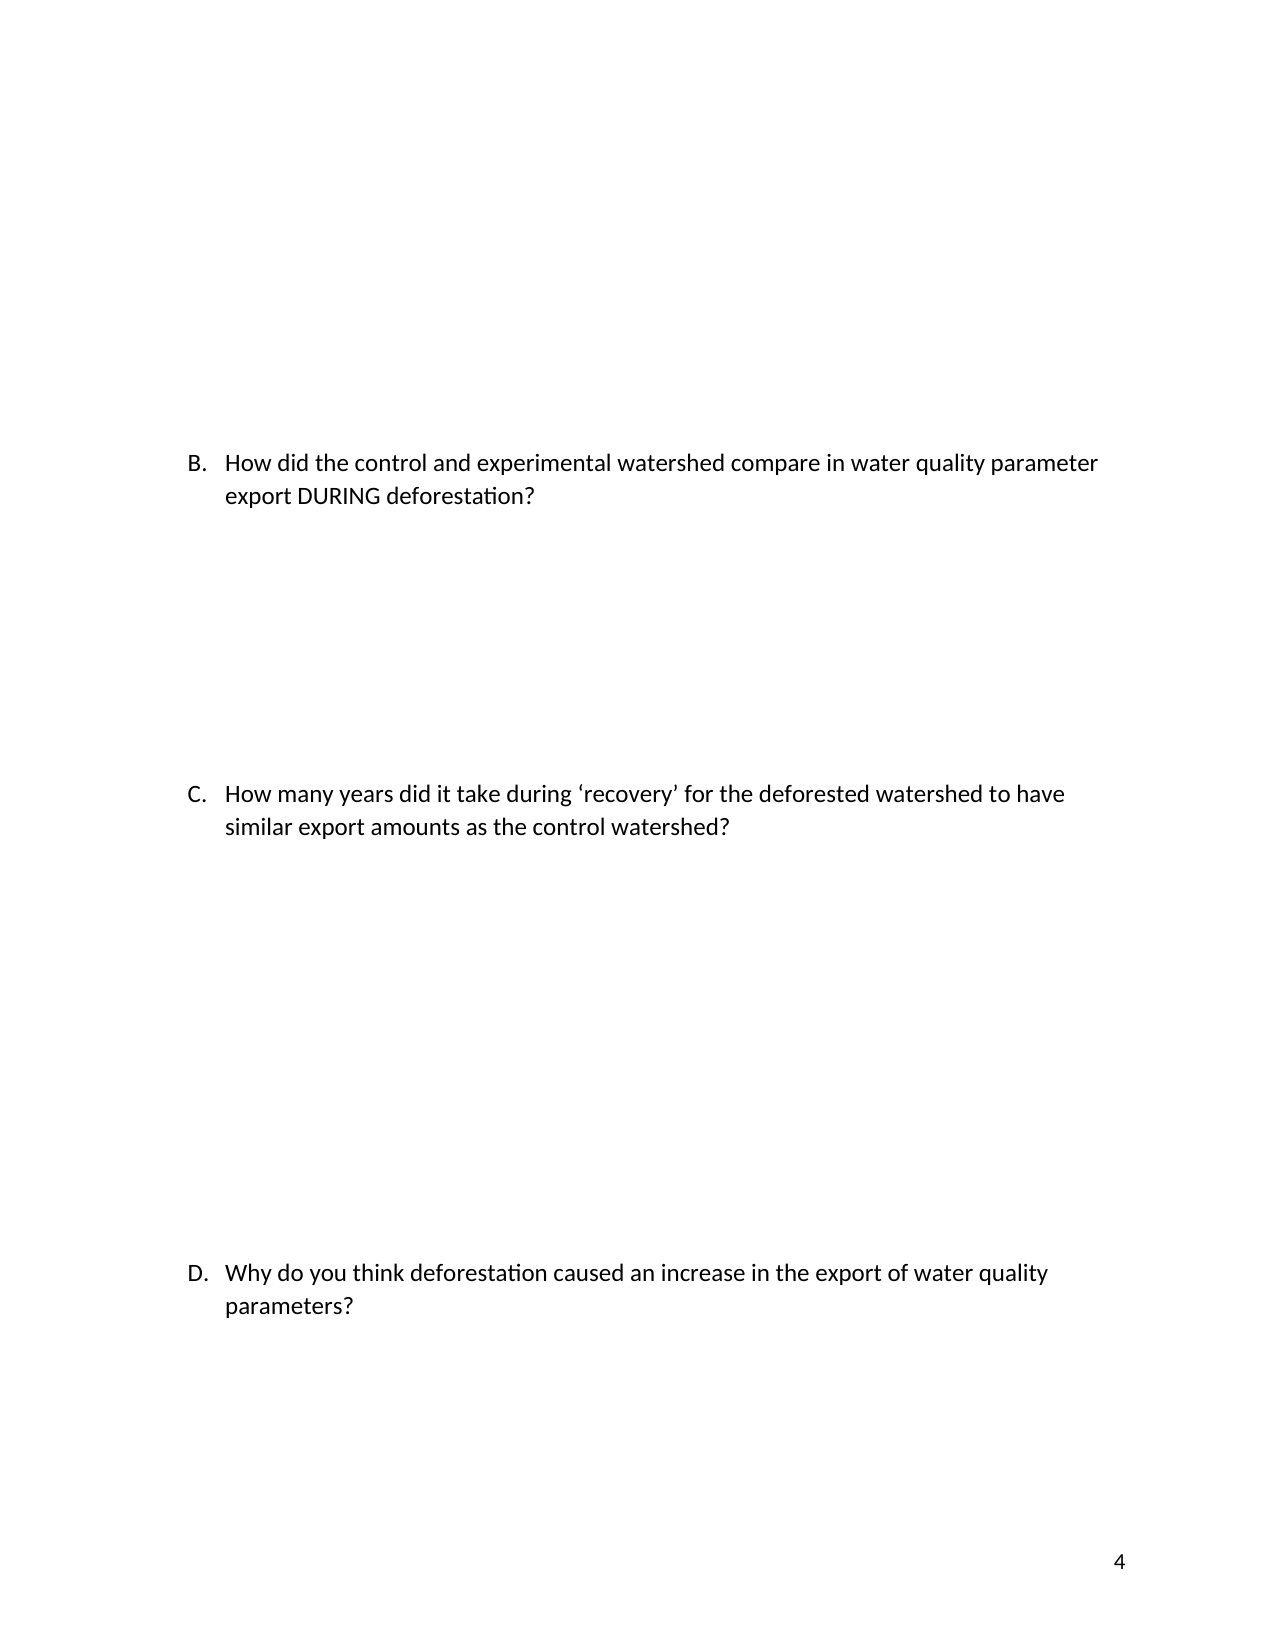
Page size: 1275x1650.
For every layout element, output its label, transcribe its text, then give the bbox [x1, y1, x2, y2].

list How many years did it take during ‘recovery’ for the deforested watershed to have similar export amounts as the control watershed? [187, 778, 1125, 841]
list How did the control and experimental watershed compare in water quality parameter export DURING deforestation? [187, 447, 1125, 511]
list Why do you think deforestation caused an increase in the export of water quality parameters? [187, 1257, 1125, 1321]
